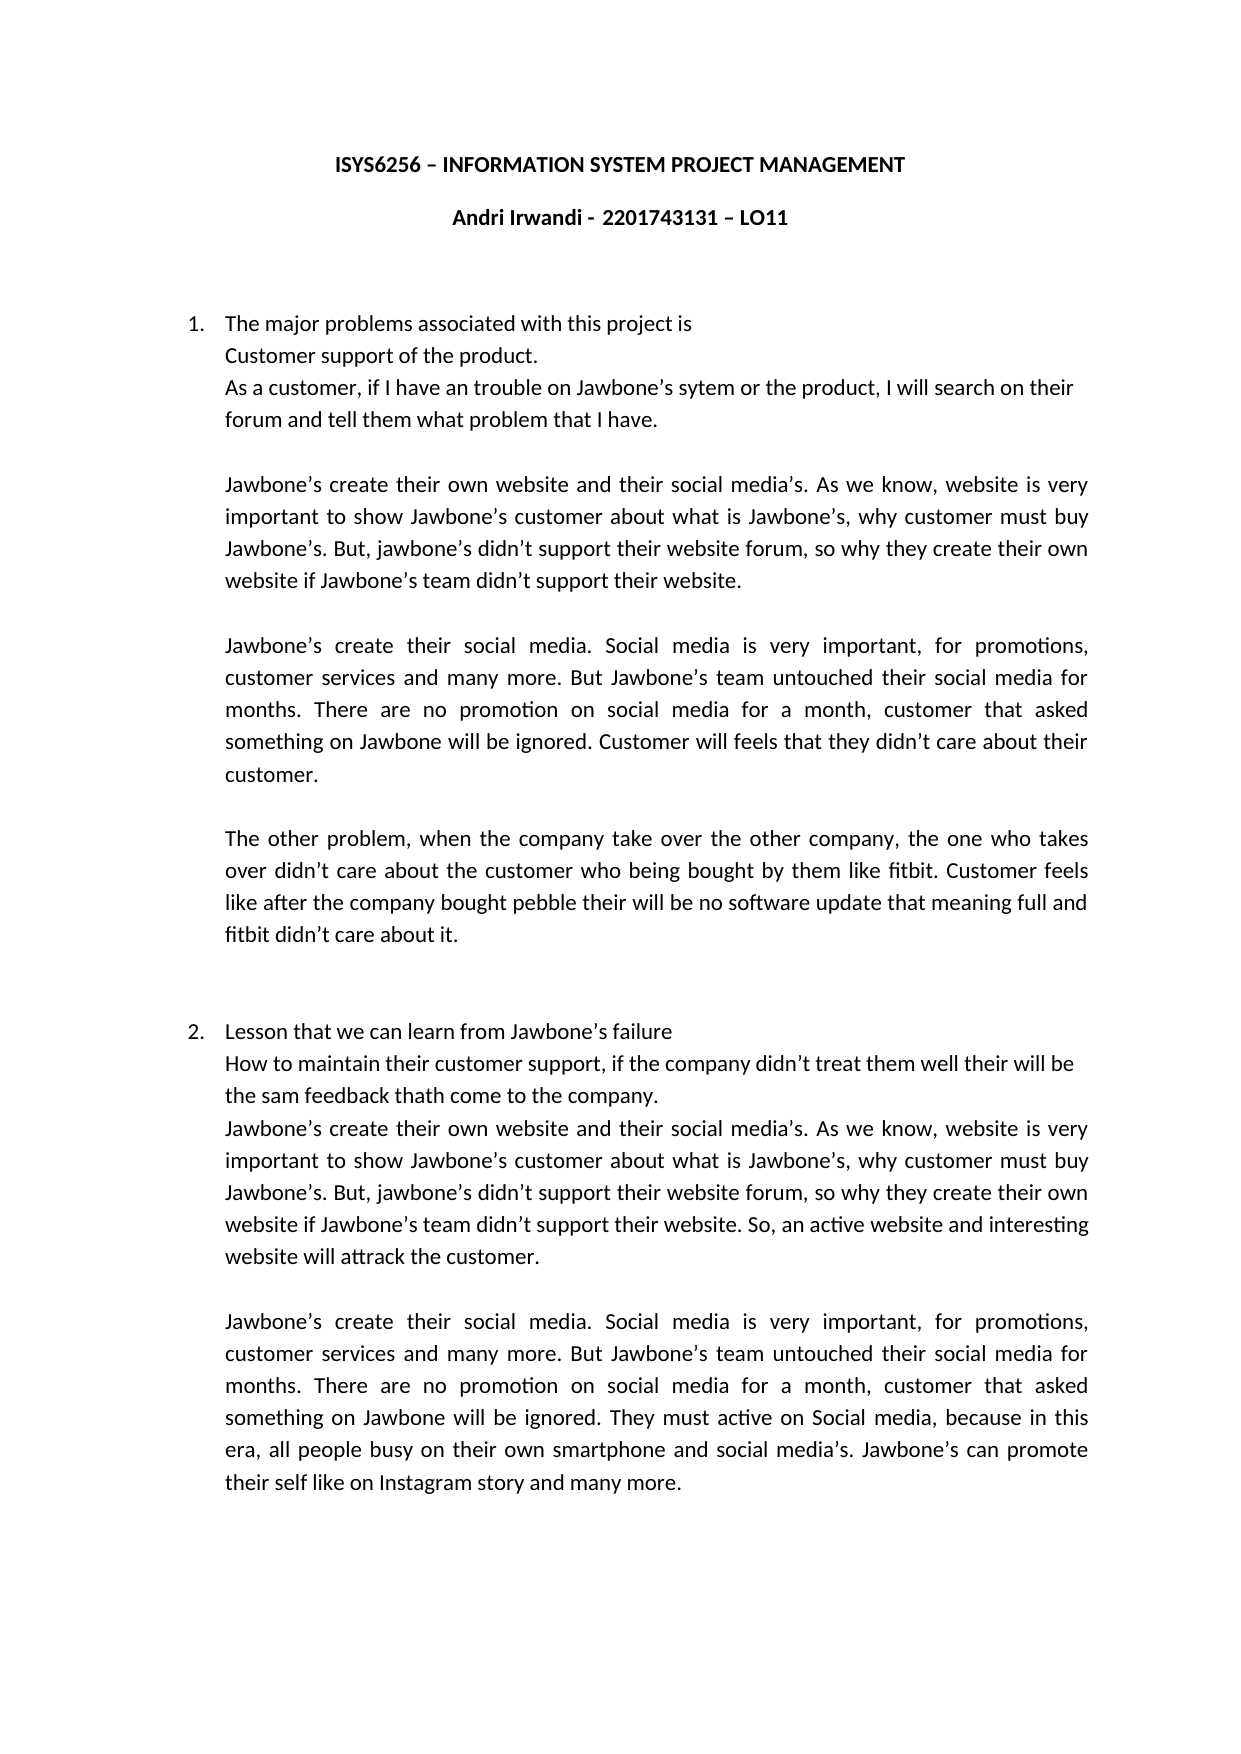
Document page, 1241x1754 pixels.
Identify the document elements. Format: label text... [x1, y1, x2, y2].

text ISYS6256 – INFORMATION SYSTEM PROJECT MANAGEMENT [150, 150, 1090, 178]
text Andri Irwandi - 2201743131 – LO11 [150, 203, 1090, 231]
list How to maintain their customer support, if the company didn’t treat them well their will be the sam feedback thath come to the company. [225, 1049, 1090, 1109]
list As a customer, if I have an trouble on Jawbone’s sytem or the product, I will search on their forum and tell them what problem that I have. [225, 373, 1090, 434]
list The other problem, when the company take over the other company, the one who takes over didn’t care about the customer who being bought by them like fitbit. Customer feels like after the company bought pebble their will be no software update that meaning full and fitbit didn’t care about it. [225, 824, 1090, 949]
list Jawbone’s create their own website and their social media’s. As we know, website is very important to show Jawbone’s customer about what is Jawbone’s, why customer must buy Jawbone’s. But, jawbone’s didn’t support their website forum, so why they create their own website if Jawbone’s team didn’t support their website. So, an active website and interesting website will attrack the customer. [225, 1114, 1090, 1271]
list The major problems associated with this project is [187, 309, 1090, 337]
list Lesson that we can learn from Jawbone’s failure [187, 1017, 1090, 1045]
list Jawbone’s create their own website and their social media’s. As we know, website is very important to show Jawbone’s customer about what is Jawbone’s, why customer must buy Jawbone’s. But, jawbone’s didn’t support their website forum, so why they create their own website if Jawbone’s team didn’t support their website. [225, 470, 1090, 594]
list Jawbone’s create their social media. Social media is very important, for promotions, customer services and many more. But Jawbone’s team untouched their social media for months. There are no promotion on social media for a month, customer that asked something on Jawbone will be ignored. Customer will feels that they didn’t care about their customer. [225, 631, 1090, 788]
list Jawbone’s create their social media. Social media is very important, for promotions, customer services and many more. But Jawbone’s team untouched their social media for months. There are no promotion on social media for a month, customer that asked something on Jawbone will be ignored. They must active on Social media, because in this era, all people busy on their own smartphone and social media’s. Jawbone’s can promote their self like on Instagram story and many more. [225, 1307, 1090, 1496]
list Customer support of the product. [225, 341, 1090, 369]
